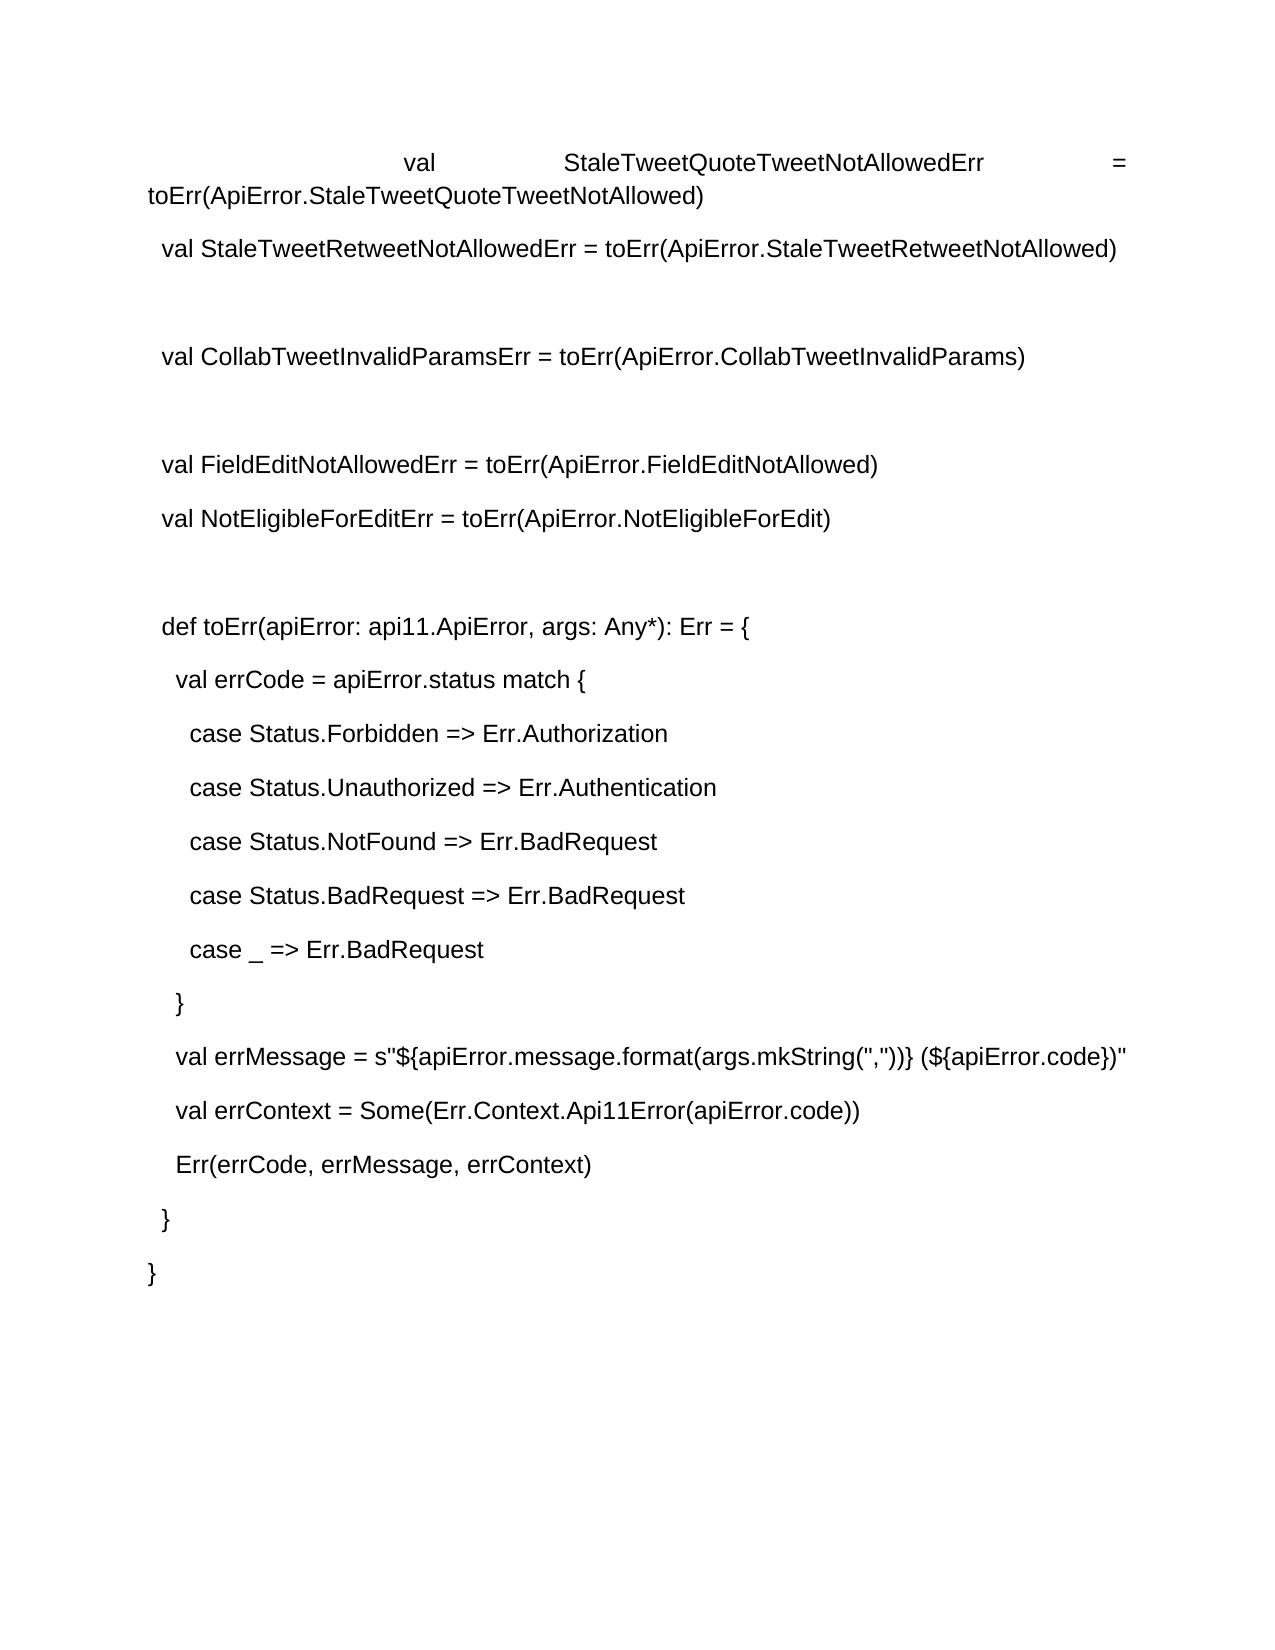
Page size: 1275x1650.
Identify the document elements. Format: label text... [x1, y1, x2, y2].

text case Status.Forbidden => Err.Authorization [148, 719, 1127, 748]
text case Status.NotFound => Err.BadRequest [148, 827, 1127, 856]
text val FieldEditNotAllowedErr = toErr(ApiError.FieldEditNotAllowed) [148, 450, 1127, 479]
text Err(errCode, errMessage, errContext) [148, 1150, 1127, 1179]
text } [148, 1204, 1127, 1233]
text val errContext = Some(Err.Context.Api11Error(apiError.code)) [148, 1096, 1127, 1125]
text } [148, 1258, 1127, 1286]
text def toErr(apiError: api11.ApiError, args: Any*): Err = { [148, 611, 1127, 640]
text val errCode = apiError.status match { [148, 665, 1127, 694]
text val errMessage = s"${apiError.message.format(args.mkString(","))} (${apiError.code})" [148, 1042, 1127, 1071]
text val StaleTweetQuoteTweetNotAllowedErr = toErr(ApiError.StaleTweetQuoteTweetNotAllowed) [148, 148, 1127, 209]
text val NotEligibleForEditErr = toErr(ApiError.NotEligibleForEdit) [148, 504, 1127, 532]
text case Status.BadRequest => Err.BadRequest [148, 881, 1127, 909]
text } [148, 988, 1127, 1017]
text val StaleTweetRetweetNotAllowedErr = toErr(ApiError.StaleTweetRetweetNotAllowed) [148, 234, 1127, 263]
text val CollabTweetInvalidParamsErr = toErr(ApiError.CollabTweetInvalidParams) [148, 342, 1127, 371]
text case Status.Unauthorized => Err.Authentication [148, 773, 1127, 802]
text case _ => Err.BadRequest [148, 934, 1127, 963]
